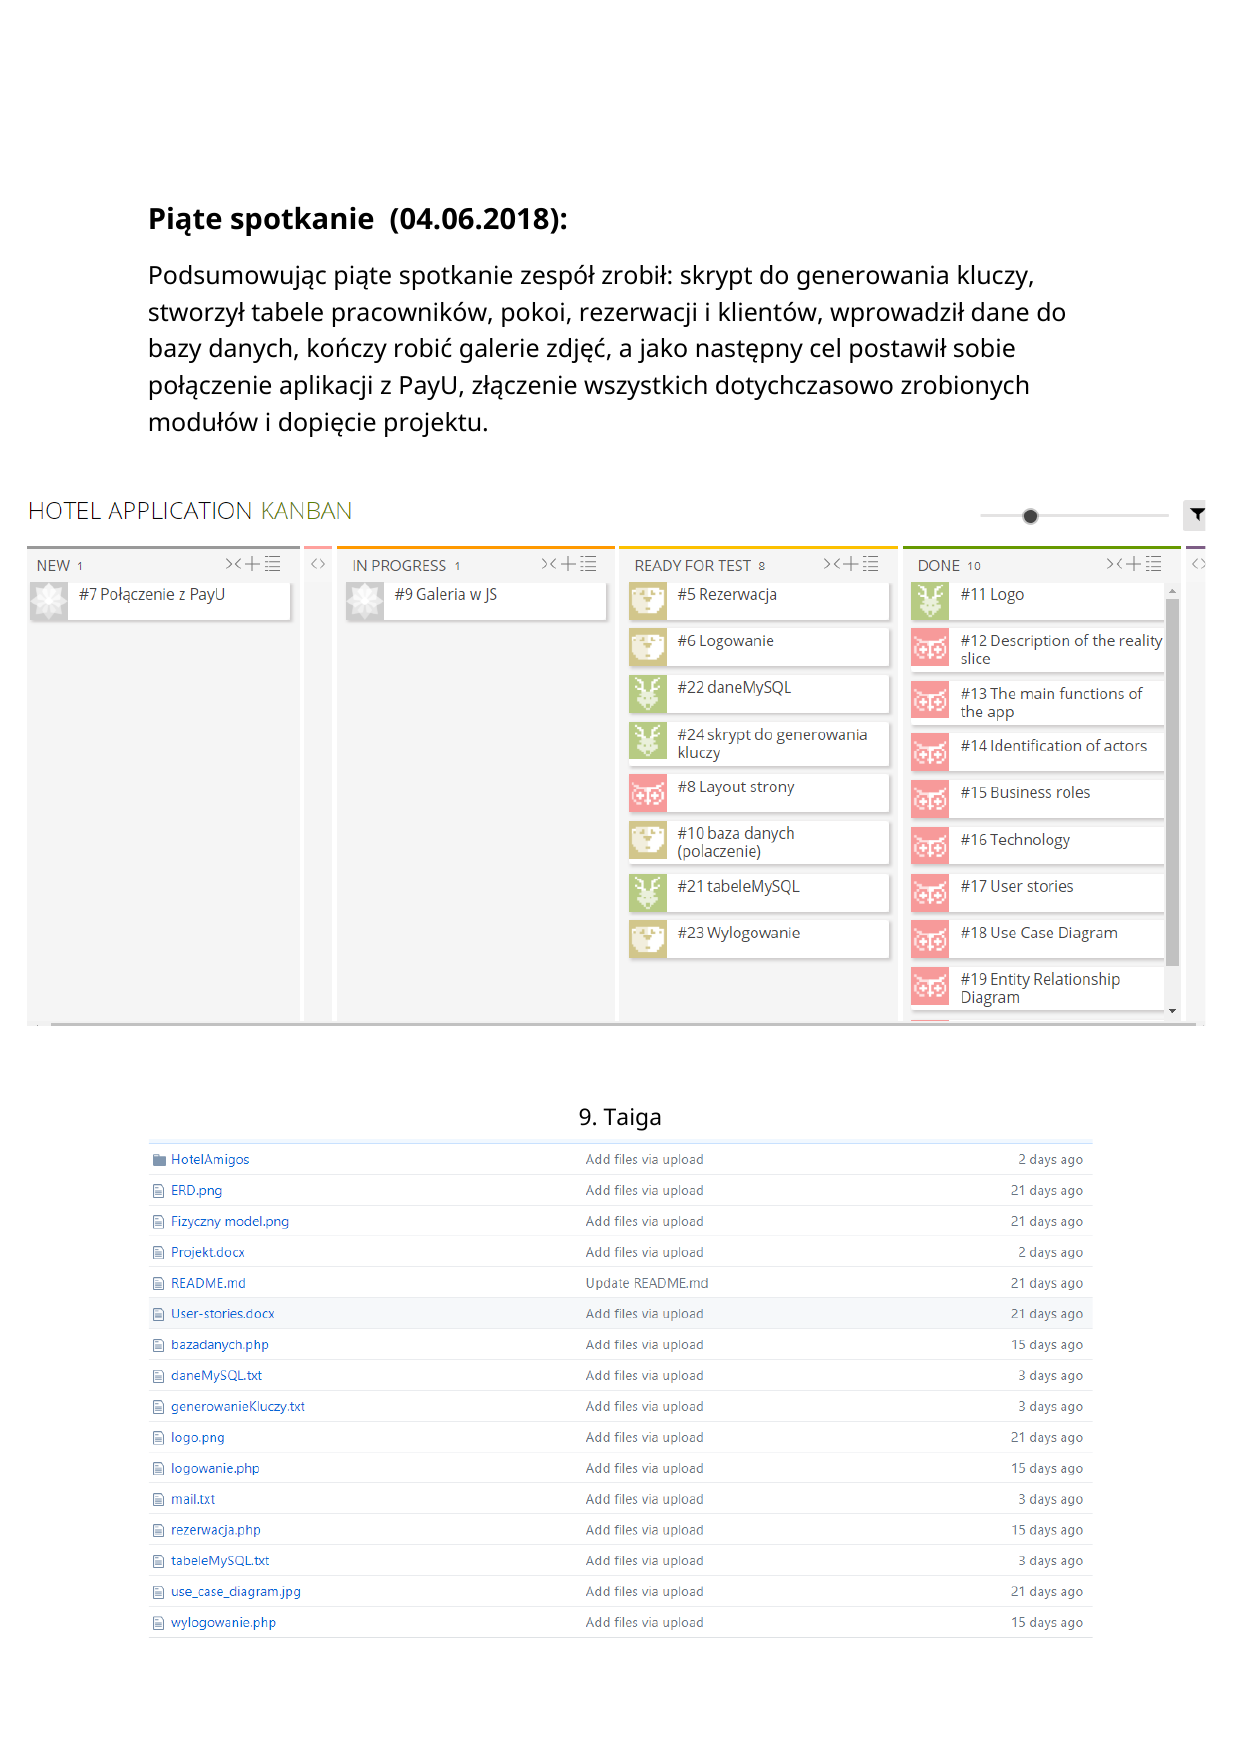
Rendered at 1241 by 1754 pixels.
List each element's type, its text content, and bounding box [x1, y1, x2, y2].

picture [25, 494, 1206, 1026]
text Piąte spotkanie (04.06.2018): [148, 198, 1093, 238]
text Podsumowując piąte spotkanie zespół zrobił: skrypt do generowania kluczy, stworzył tabele pracowników, pokoi, rezerwacji i klientów, wprowadził dane do bazy danych, kończy robić galerie zdjęć, a jako następny cel postawił sobie połączenie aplikacji z PayU, złączenie wszystkich dotychczasowo zrobionych modułów i dopięcie projektu. [148, 257, 1093, 439]
picture [148, 1139, 1093, 1646]
text 9. Taiga [148, 1101, 1093, 1132]
